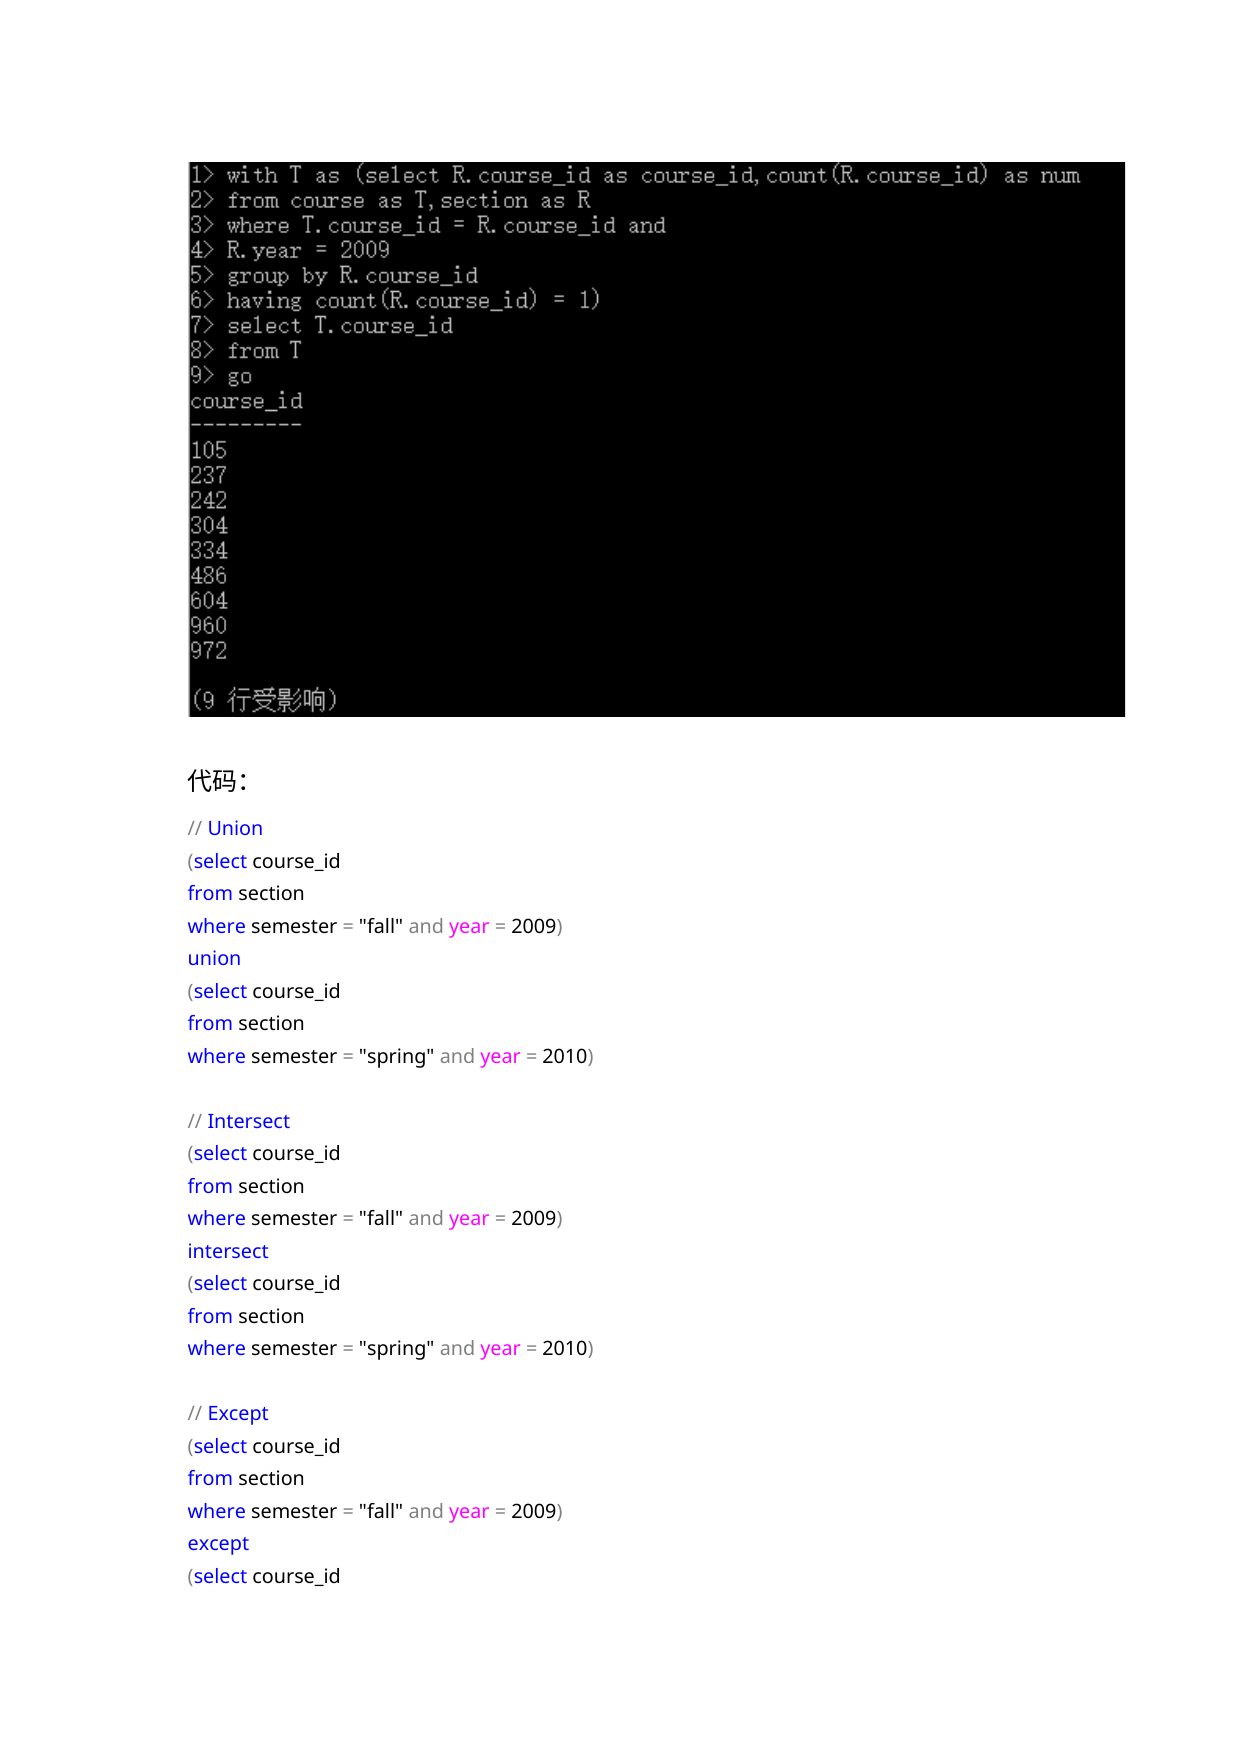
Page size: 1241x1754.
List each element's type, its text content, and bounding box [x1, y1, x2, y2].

text from section [187, 1462, 1053, 1494]
text from section [187, 1299, 1053, 1332]
text (select course_id [187, 1559, 1053, 1592]
text (select course_id [187, 1137, 1053, 1169]
text (select course_id [187, 1429, 1053, 1462]
text (select course_id [187, 974, 1053, 1007]
text where semester = "fall" and year = 2009) [187, 909, 1053, 942]
text where semester = "spring" and year = 2010) [187, 1039, 1053, 1072]
text // Intersect [187, 1104, 1053, 1137]
text 代码： [187, 747, 1053, 812]
text where semester = "fall" and year = 2009) [187, 1494, 1053, 1527]
text where semester = "fall" and year = 2009) [187, 1202, 1053, 1234]
text (select course_id [187, 1267, 1053, 1299]
text from section [187, 1007, 1053, 1039]
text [187, 1332, 1053, 1364]
text intersect [187, 1234, 1053, 1267]
picture [187, 162, 1125, 717]
text // Union [187, 812, 1053, 844]
text from section [187, 877, 1053, 909]
text // Except [187, 1397, 1053, 1429]
text from section [187, 1169, 1053, 1202]
text except [187, 1527, 1053, 1559]
text union [187, 942, 1053, 974]
text (select course_id [187, 844, 1053, 877]
